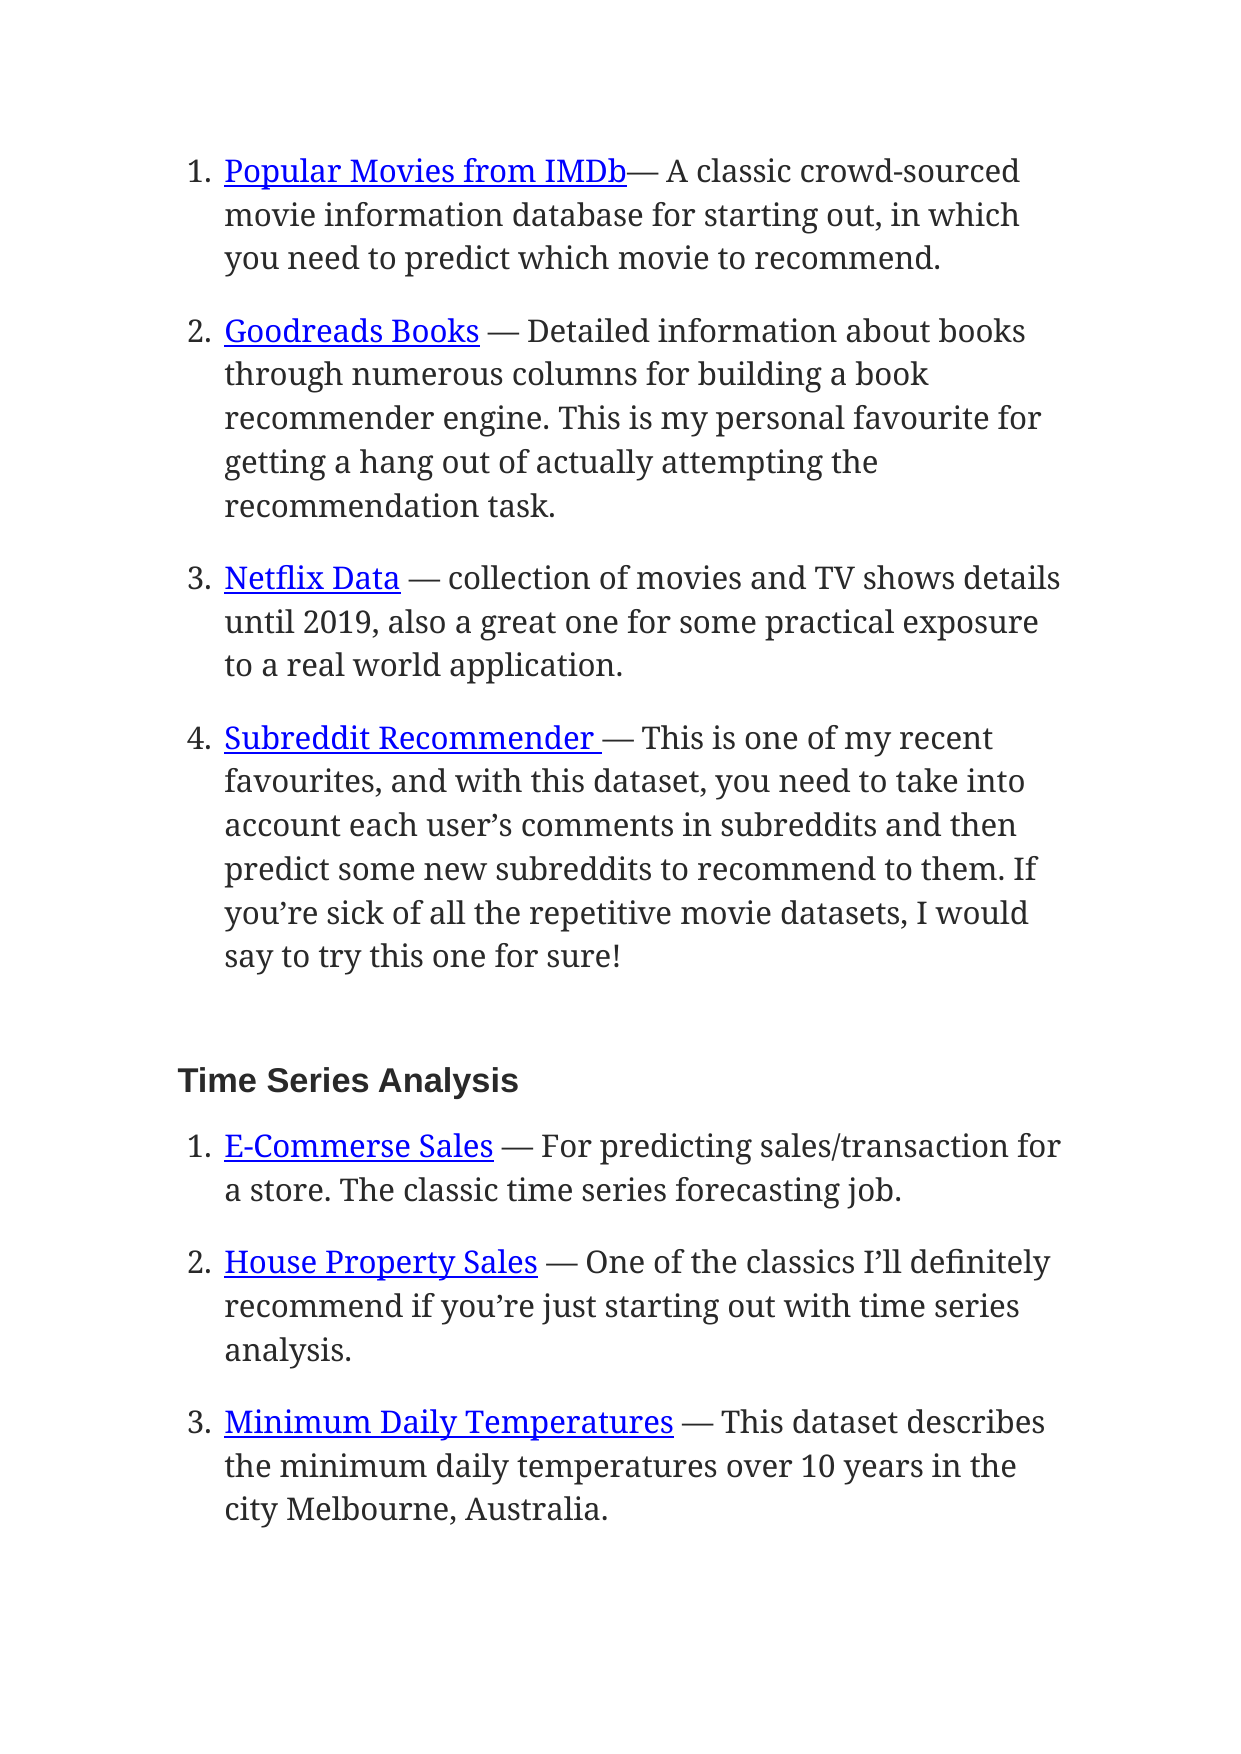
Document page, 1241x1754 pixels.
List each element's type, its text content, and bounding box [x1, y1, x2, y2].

list Netflix Data — collection of movies and TV shows details until 2019, also a great one for some practical exposure to a real world application. [187, 555, 1063, 686]
list Minimum Daily Temperatures — This dataset describes the minimum daily temperatures over 10 years in the city Melbourne, Australia. [187, 1399, 1063, 1530]
list Subreddit Recommender — This is one of my recent favourites, and with this dataset, you need to take into account each user’s comments in subreddits and then predict some new subreddits to recommend to them. If you’re sick of all the repetitive movie datasets, I would say to try this one for sure! [187, 714, 1063, 977]
text Time Series Analysis [177, 1056, 1063, 1099]
list E-Commerse Sales — For predicting sales/transaction for a store. The classic time series forecasting job. [187, 1123, 1063, 1210]
list Goodreads Books — Detailed information about books through numerous columns for building a book recommender engine. This is my personal favourite for getting a hang out of actually attempting the recommendation task. [187, 307, 1063, 526]
list Popular Movies from IMDb— A classic crowd-sourced movie information database for starting out, in which you need to predict which movie to recommend. [187, 148, 1063, 279]
list House Property Sales — One of the classics I’ll definitely recommend if you’re just starting out with time series analysis. [187, 1239, 1063, 1370]
